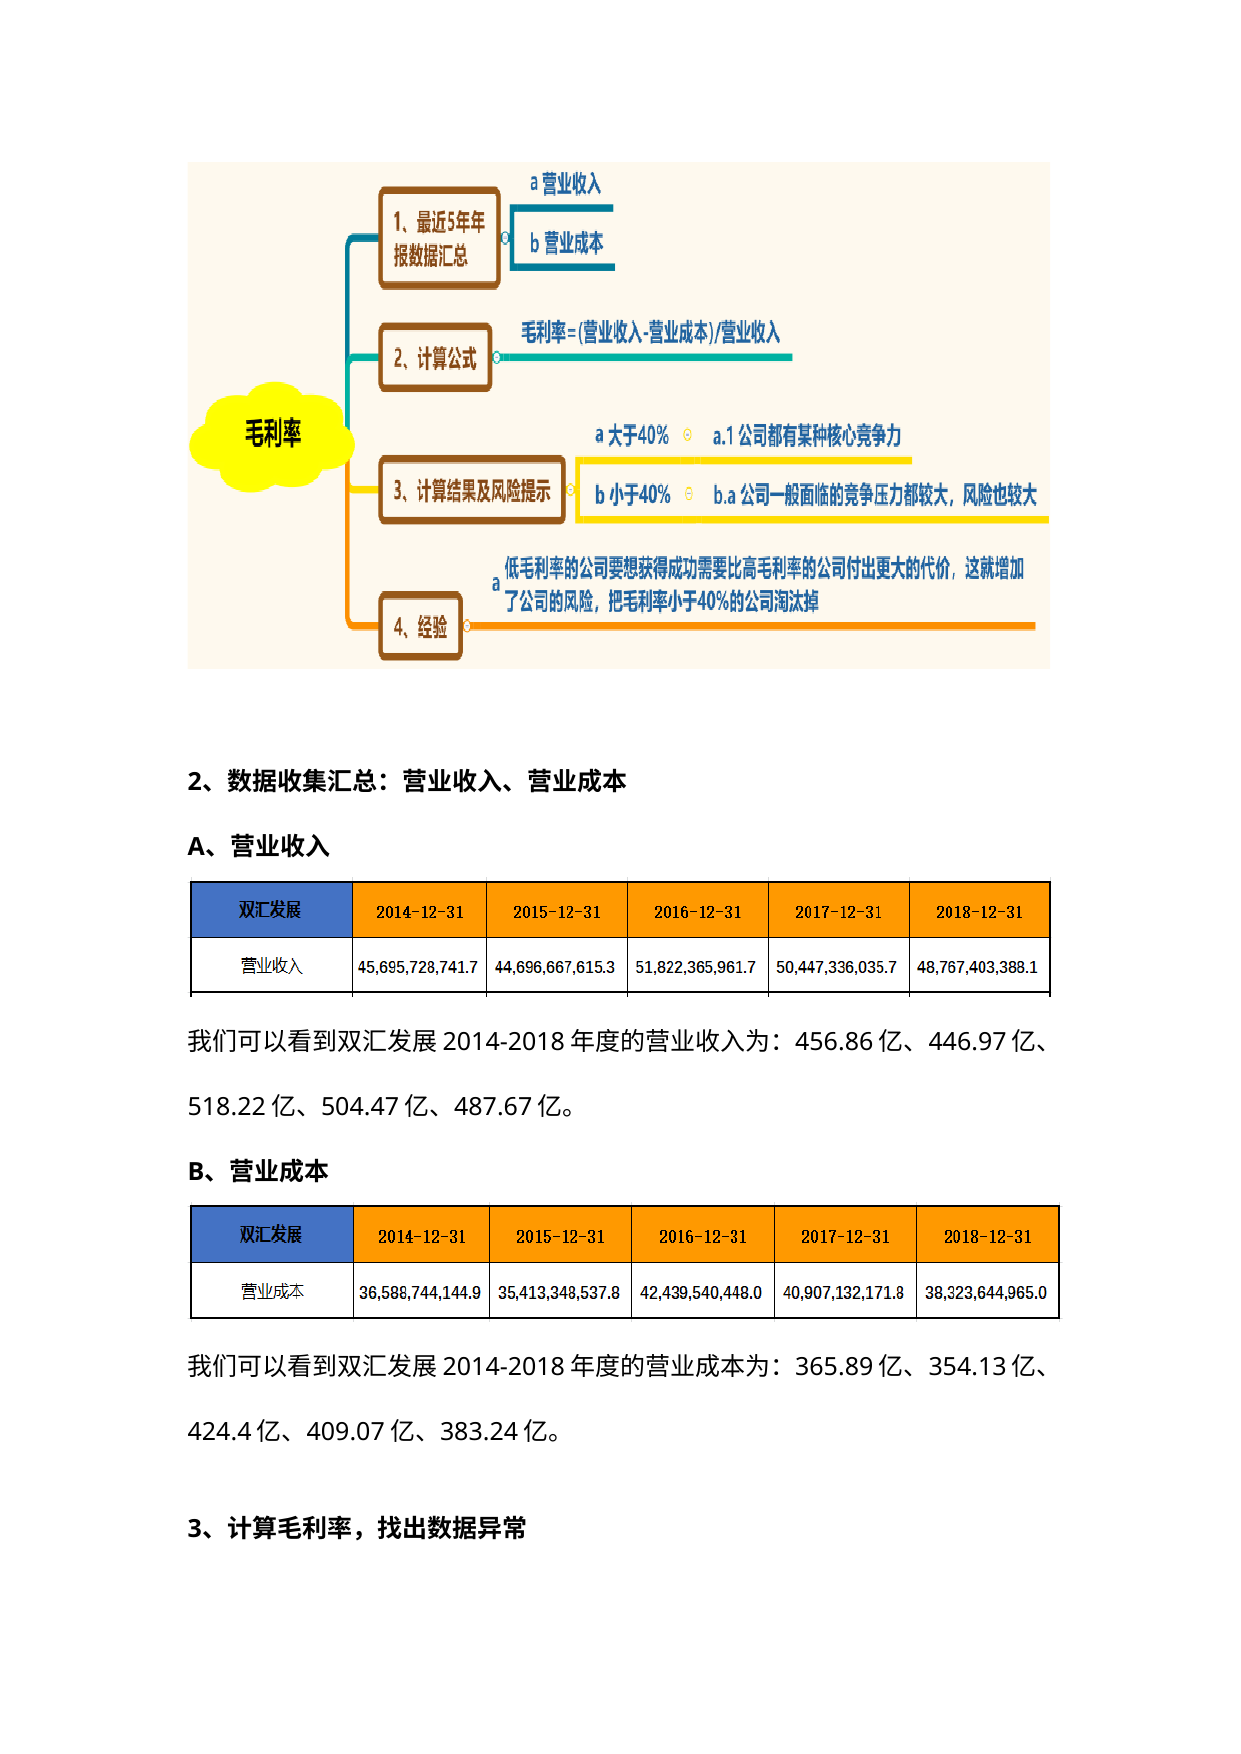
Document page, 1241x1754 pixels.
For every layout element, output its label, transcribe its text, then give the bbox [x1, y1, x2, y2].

text A、营业收入 [187, 812, 1053, 877]
text 我们可以看到双汇发展2014-2018年度的营业收入为：456.86亿、446.97亿、518.22亿、504.47亿、487.67亿。 [187, 1007, 1053, 1137]
picture [187, 1202, 1063, 1322]
text 3、计算毛利率，找出数据异常 [187, 1494, 1053, 1559]
text B、营业成本 [187, 1137, 1053, 1202]
picture [187, 162, 1050, 669]
text 2、数据收集汇总：营业收入、营业成本 [187, 747, 1053, 812]
text 我们可以看到双汇发展2014-2018年度的营业成本为：365.89亿、354.13亿、424.4亿、409.07亿、383.24亿。 [187, 1332, 1053, 1462]
picture [187, 877, 1052, 997]
